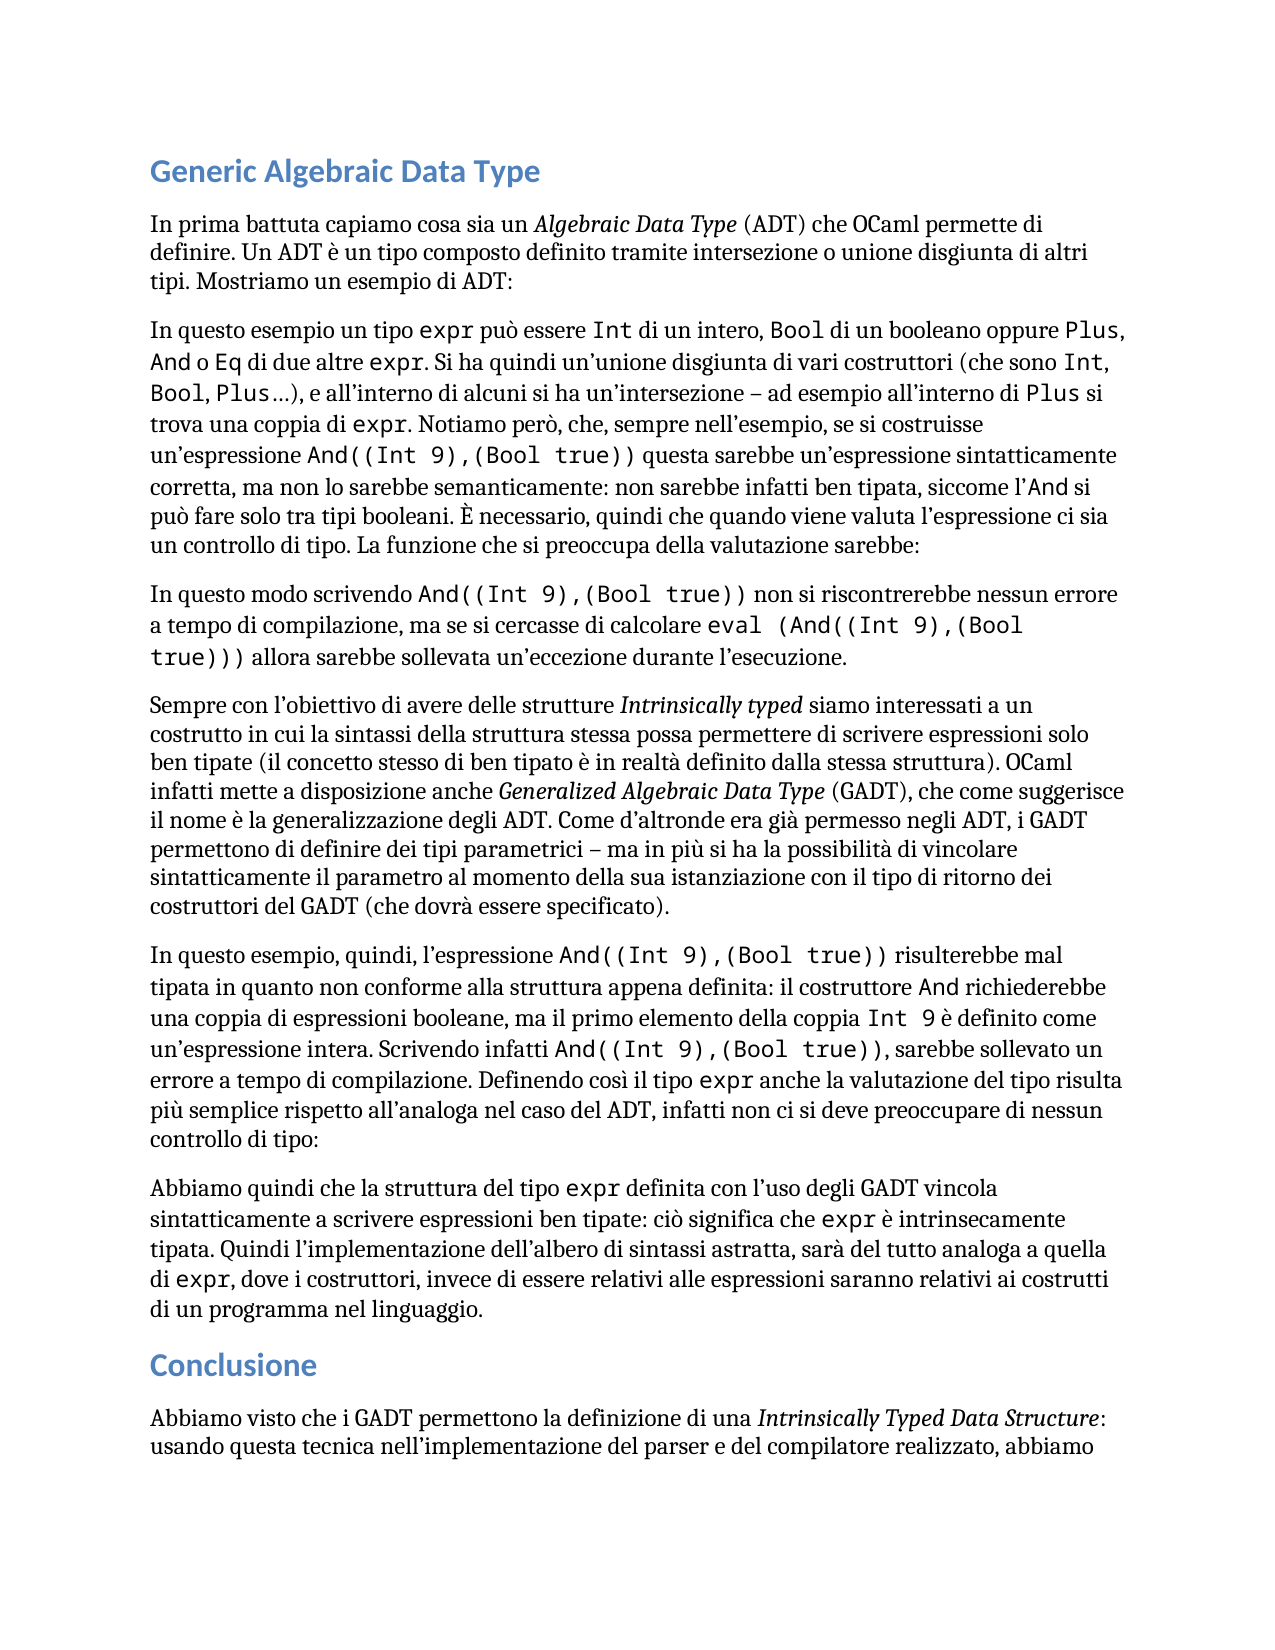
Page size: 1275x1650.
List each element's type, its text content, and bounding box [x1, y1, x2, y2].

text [150, 1403, 1125, 1461]
text In prima battuta capiamo cosa sia un Algebraic Data Type (ADT) che OCaml permette di definire. Un ADT è un tipo composto definito tramite intersezione o unione disgiunta di altri tipi. Mostriamo un esempio di ADT: [150, 209, 1125, 296]
text In questo modo scrivendo And((Int 9),(Bool true)) non si riscontrerebbe nessun errore a tempo di compilazione, ma se si cercasse di calcolare eval (And((Int 9),(Bool true))) allora sarebbe sollevata un’eccezione durante l’esecuzione. [150, 578, 1125, 672]
text Sempre con l’obiettivo di avere delle strutture Intrinsically typed siamo interessati a un costrutto in cui la sintassi della struttura stessa possa permettere di scrivere espressioni solo ben tipate (il concetto stesso di ben tipato è in realtà definito dalla stessa struttura). OCaml infatti mette a disposizione anche Generalized Algebraic Data Type (GADT), che come suggerisce il nome è la generalizzazione degli ADT. Come d’altronde era già permesso negli ADT, i GADT permettono di definire dei tipi parametrici – ma in più si ha la possibilità di vincolare sintatticamente il parametro al momento della sua istanziazione con il tipo di ritorno dei costruttori del GADT (che dovrà essere specificato). [150, 691, 1125, 921]
text In questo esempio un tipo expr può essere Int di un intero, Bool di un booleano oppure Plus, And o Eq di due altre expr. Si ha quindi un’unione disgiunta di vari costruttori (che sono Int, Bool, Plus…), e all’interno di alcuni si ha un’intersezione – ad esempio all’interno di Plus si trova una coppia di expr. Notiamo però, che, sempre nell’esempio, se si costruisse un’espressione And((Int 9),(Bool true)) questa sarebbe un’espressione sintatticamente corretta, ma non lo sarebbe semanticamente: non sarebbe infatti ben tipata, siccome l’And si può fare solo tra tipi booleani. È necessario, quindi che quando viene valuta l’espressione ci sia un controllo di tipo. La funzione che si preoccupa della valutazione sarebbe: [150, 314, 1125, 559]
text In questo esempio, quindi, l’espressione And((Int 9),(Bool true)) risulterebbe mal tipata in quanto non conforme alla struttura appena definita: il costruttore And richiederebbe una coppia di espressioni booleane, ma il primo elemento della coppia Int 9 è definito come un’espressione intera. Scrivendo infatti And((Int 9),(Bool true)), sarebbe sollevato un errore a tempo di compilazione. Definendo così il tipo expr anche la valutazione del tipo risulta più semplice rispetto all’analoga nel caso del ADT, infatti non ci si deve preoccupare di nessun controllo di tipo: [150, 939, 1125, 1153]
text Abbiamo quindi che la struttura del tipo expr definita con l’uso degli GADT vincola sintatticamente a scrivere espressioni ben tipate: ciò significa che expr è intrinsecamente tipata. Quindi l’implementazione dell’albero di sintassi astratta, sarà del tutto analoga a quella di expr, dove i costruttori, invece di essere relativi alle espressioni saranno relativi ai costrutti di un programma nel linguaggio. [150, 1172, 1125, 1323]
subtitle Generic Algebraic Data Type [150, 150, 1125, 191]
subtitle Conclusione [150, 1344, 1125, 1385]
